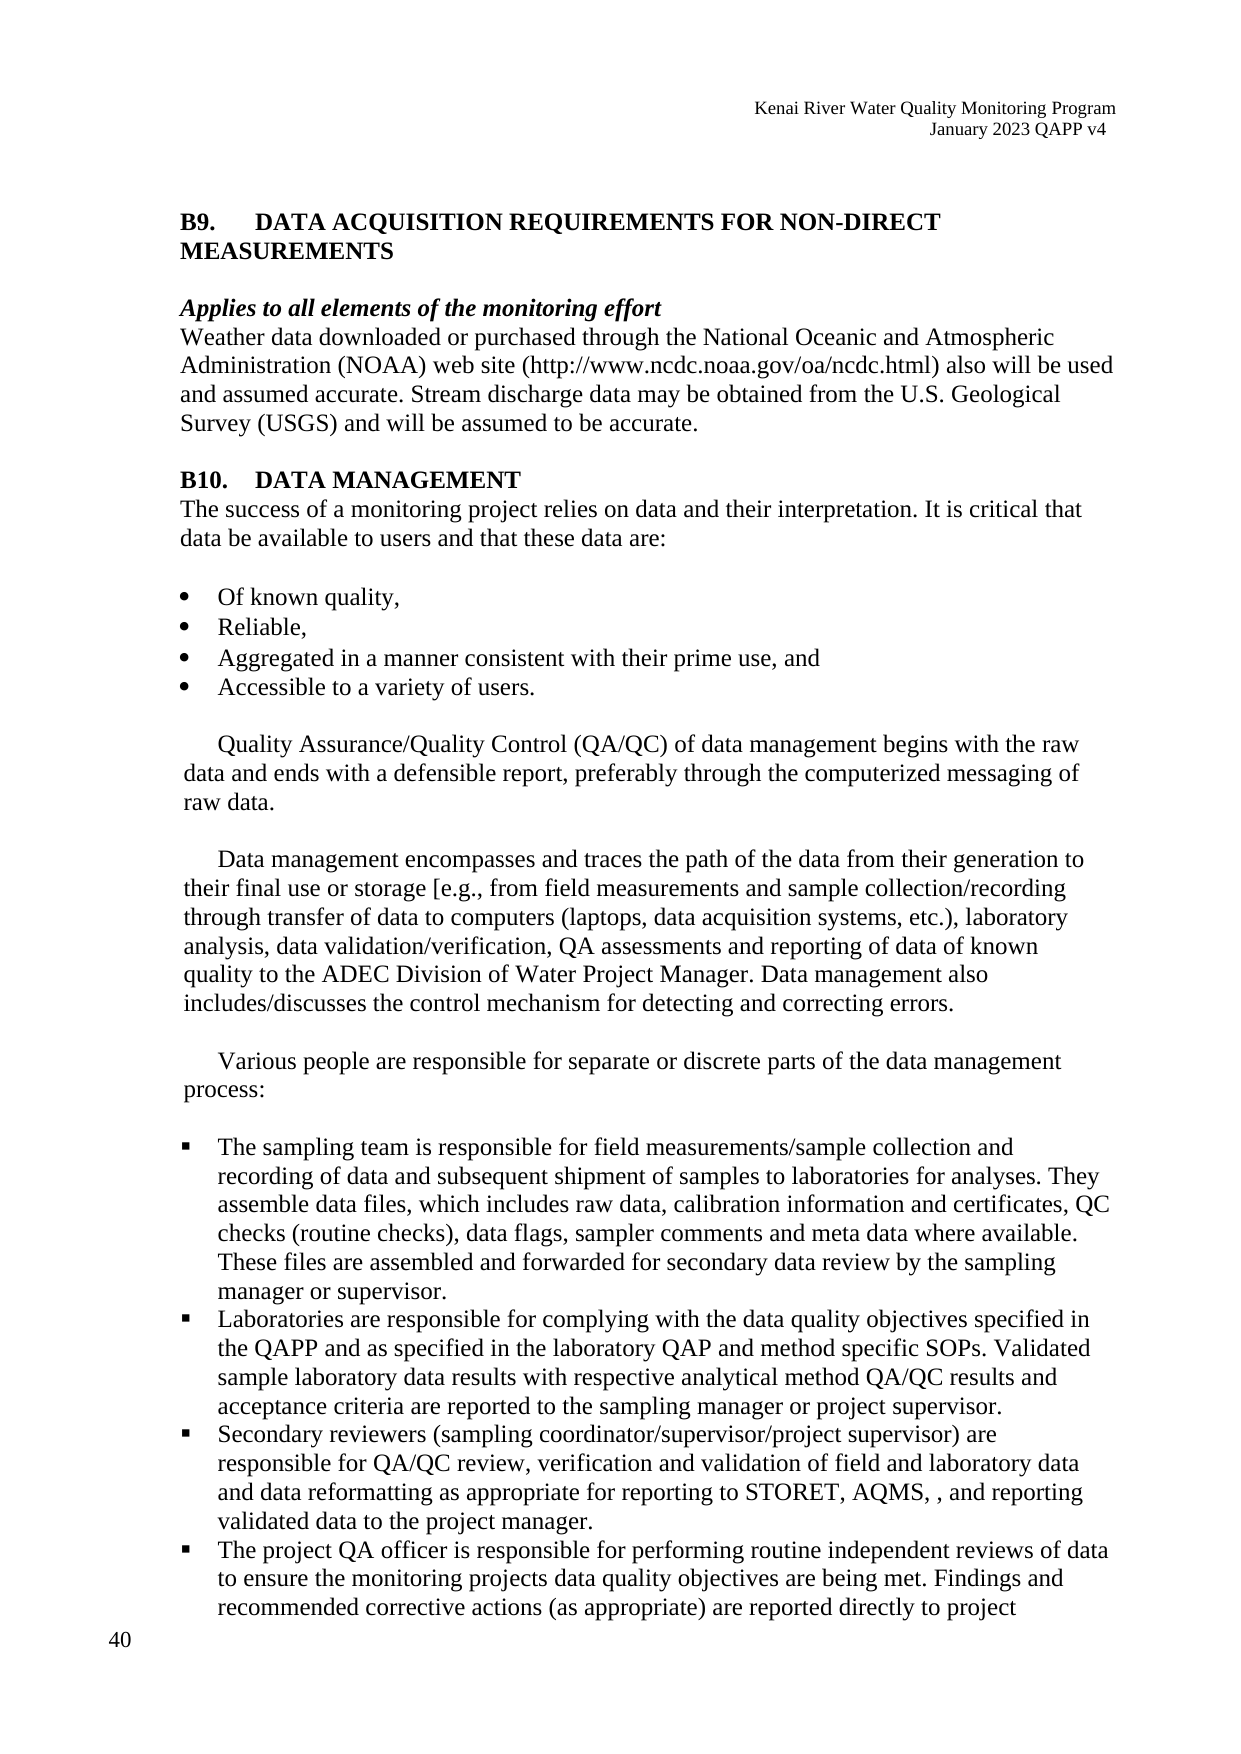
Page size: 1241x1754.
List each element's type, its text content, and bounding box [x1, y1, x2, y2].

text Various people are responsible for separate or discrete parts of the data management process: [183, 1046, 1102, 1103]
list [180, 1535, 1110, 1621]
list Laboratories are responsible for complying with the data quality objectives specified in the QAPP and as specified in the laboratory QAP and method specific SOPs. Validated sample laboratory data results with respective analytical method QA/QC results and acceptance criteria are reported to the sampling manager or project supervisor. [180, 1304, 1092, 1419]
list The sampling team is responsible for field measurements/sample collection and recording of data and subsequent shipment of samples to laboratories for analyses. They assemble data files, which includes raw data, calibration information and certificates, QC checks (routine checks), data flags, sampler comments and meta data where available. These files are assembled and forwarded for secondary data review by the sampling manager or supervisor. [180, 1132, 1112, 1304]
list Secondary reviewers (sampling coordinator/supervisor/project supervisor) are responsible for QA/QC review, verification and validation of field and laboratory data and data reformatting as appropriate for reporting to STORET, AQMS, , and reporting validated data to the project manager. [180, 1419, 1085, 1534]
text Quality Assurance/Quality Control (QA/QC) of data management begins with the raw data and ends with a defensible report, preferably through the computerized messaging of raw data. [183, 729, 1093, 816]
text Data management encompasses and traces the path of the data from their generation to their final use or storage [e.g., from field measurements and sample collection/recording through transfer of data to computers (laptops, data acquisition systems, etc.), laboratory analysis, data validation/verification, QA assessments and reporting of data of known quality to the ADEC Division of Water Project Manager. Data management also includes/discusses the control mechanism for detecting and correcting errors. [183, 844, 1102, 1017]
subtitle B9. DATA ACQUISITION REQUIREMENTS FOR NON-DIRECT MEASUREMENTS [180, 207, 942, 264]
list Accessible to a variety of users. [180, 672, 1142, 701]
text Weather data downloaded or purchased through the National Oceanic and Atmospheric Administration (NOAA) web site (http://www.ncdc.noaa.gov/oa/ncdc.html) also will be used and assumed accurate. Stream discharge data may be obtained from the U.S. Geological Survey (USGS) and will be assumed to be accurate. [180, 322, 1116, 437]
subtitle B10. DATA MANAGEMENT [180, 466, 1142, 494]
text The success of a monitoring project relies on data and their interpretation. It is critical that data be available to users and that these data are: [180, 494, 1085, 552]
subtitle Applies to all elements of the monitoring effort [180, 293, 1142, 322]
list Of known quality, [180, 581, 1142, 611]
list Reliable, [180, 611, 1142, 642]
list Aggregated in a manner consistent with their prime use, and [180, 642, 1142, 672]
